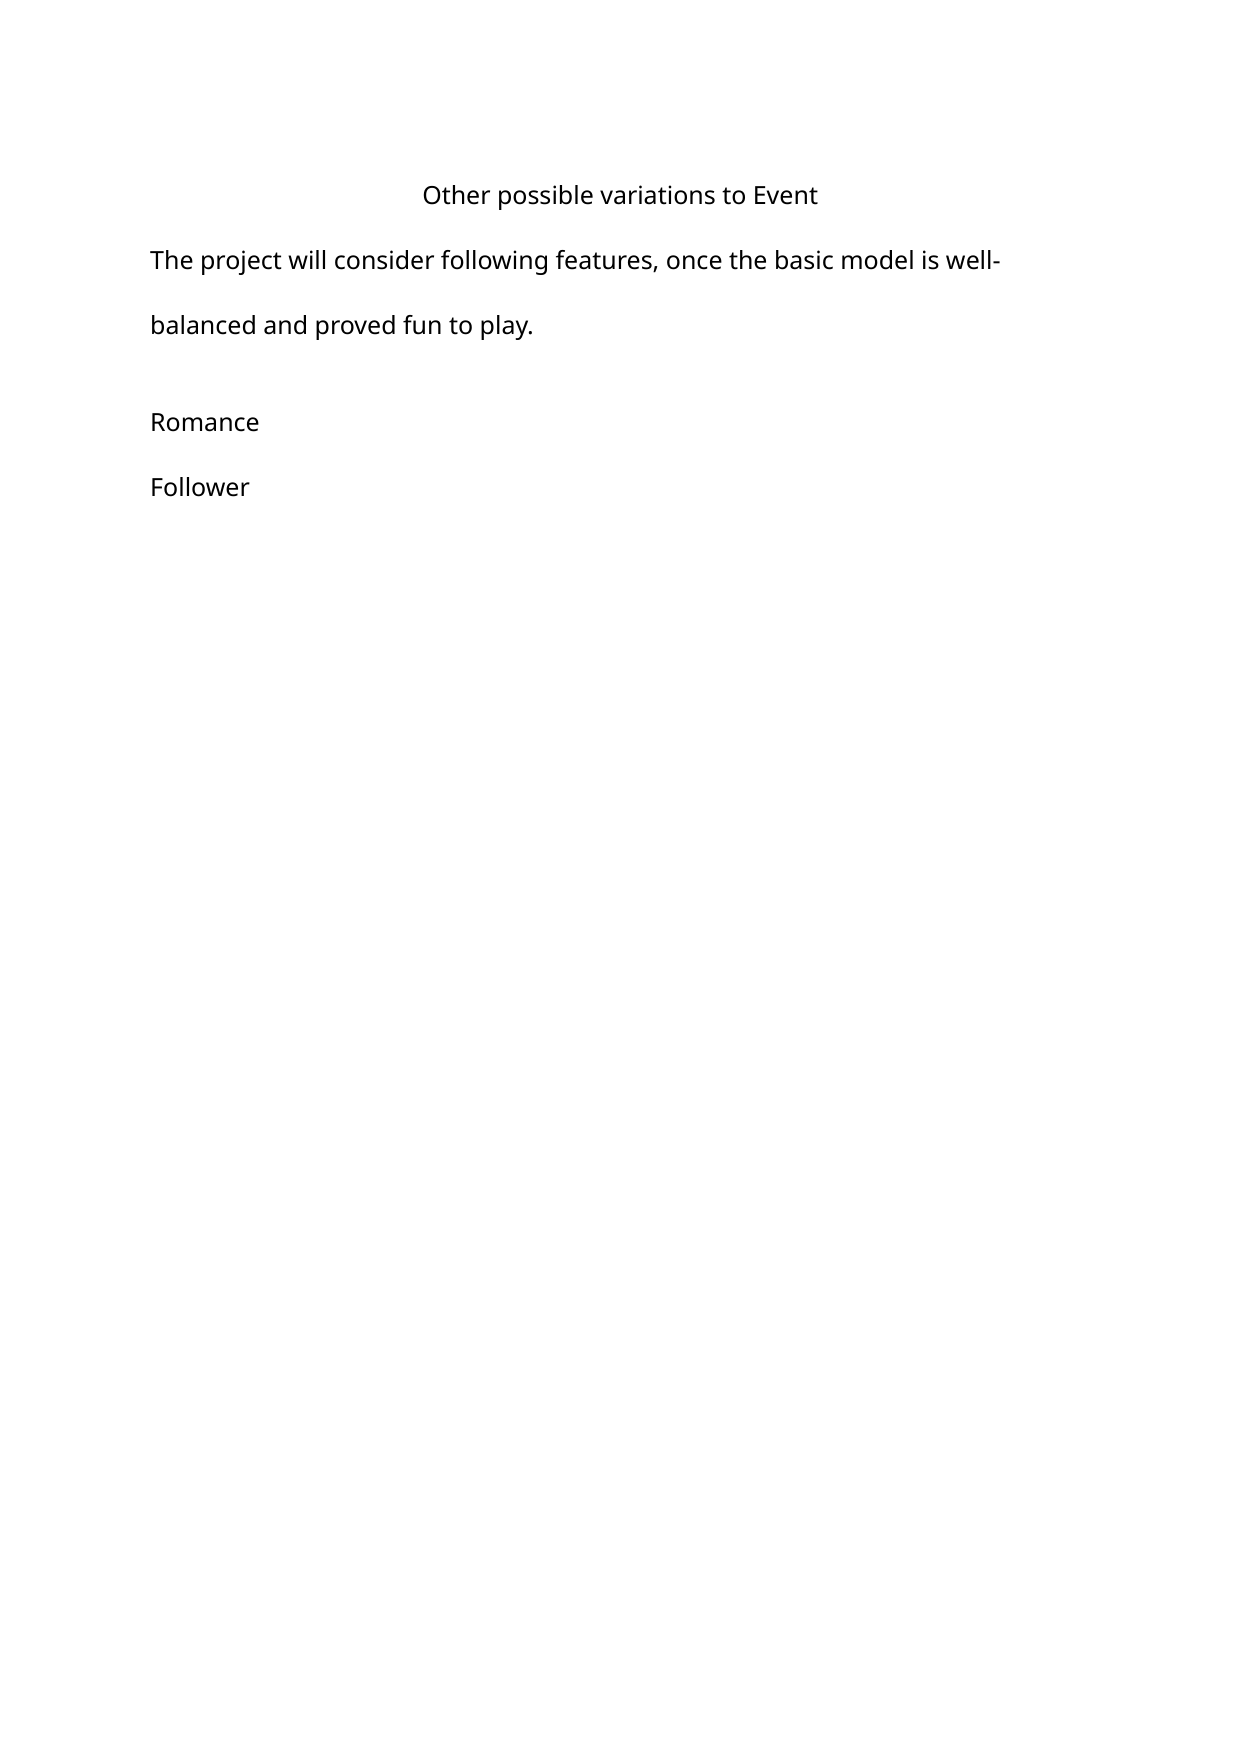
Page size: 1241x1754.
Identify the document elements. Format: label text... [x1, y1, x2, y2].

text Romance [150, 389, 1090, 454]
text The project will consider following features, once the basic model is well-balanced and proved fun to play. [150, 227, 1090, 357]
text Follower [150, 454, 1090, 519]
text Other possible variations to Event [150, 162, 1090, 227]
